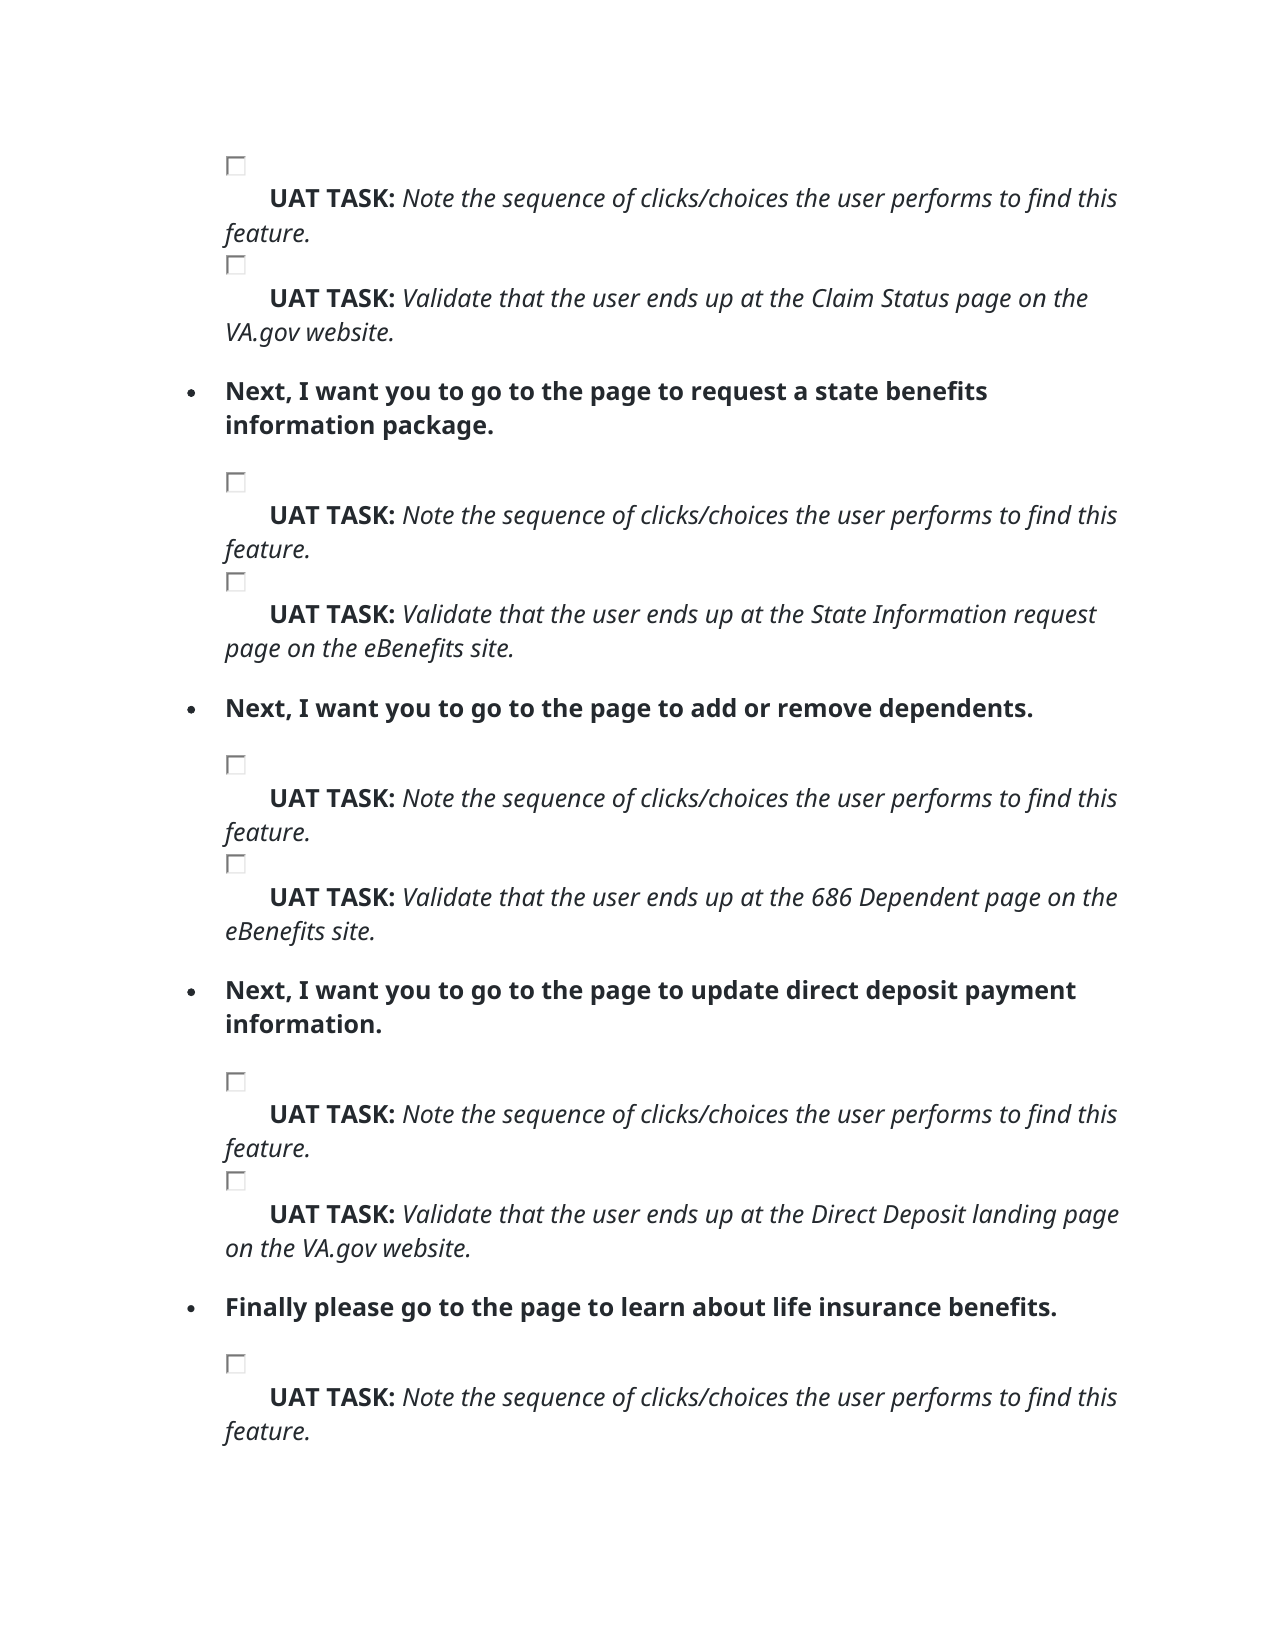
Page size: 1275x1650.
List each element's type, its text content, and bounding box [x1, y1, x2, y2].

list Next, I want you to go to the page to request a state benefits information package. [187, 373, 1125, 442]
list Next, I want you to go to the page to update direct deposit payment information. [187, 973, 1125, 1041]
list UAT TASK: Validate that the user ends up at the Direct Deposit landing page on the VA.gov website. [225, 1165, 1125, 1264]
list Finally please go to the page to learn about life insurance benefits. [187, 1289, 1125, 1323]
list UAT TASK: Validate that the user ends up at the State Information request page on the eBenefits site. [225, 566, 1125, 665]
list UAT TASK: Note the sequence of clicks/choices the user performs to find this feature. [225, 1066, 1125, 1165]
list UAT TASK: Note the sequence of clicks/choices the user performs to find this feature. [225, 749, 1125, 848]
list UAT TASK: Note the sequence of clicks/choices the user performs to find this feature. [225, 467, 1125, 566]
list Next, I want you to go to the page to add or remove dependents. [187, 690, 1125, 724]
list UAT TASK: Validate that the user ends up at the 686 Dependent page on the eBenefits site. [225, 848, 1125, 948]
list UAT TASK: Validate that the user ends up at the Claim Status page on the VA.gov website. [225, 249, 1125, 348]
list UAT TASK: Note the sequence of clicks/choices the user performs to find this feature. [225, 150, 1125, 249]
list UAT TASK: Note the sequence of clicks/choices the user performs to find this feature. [225, 1348, 1125, 1448]
